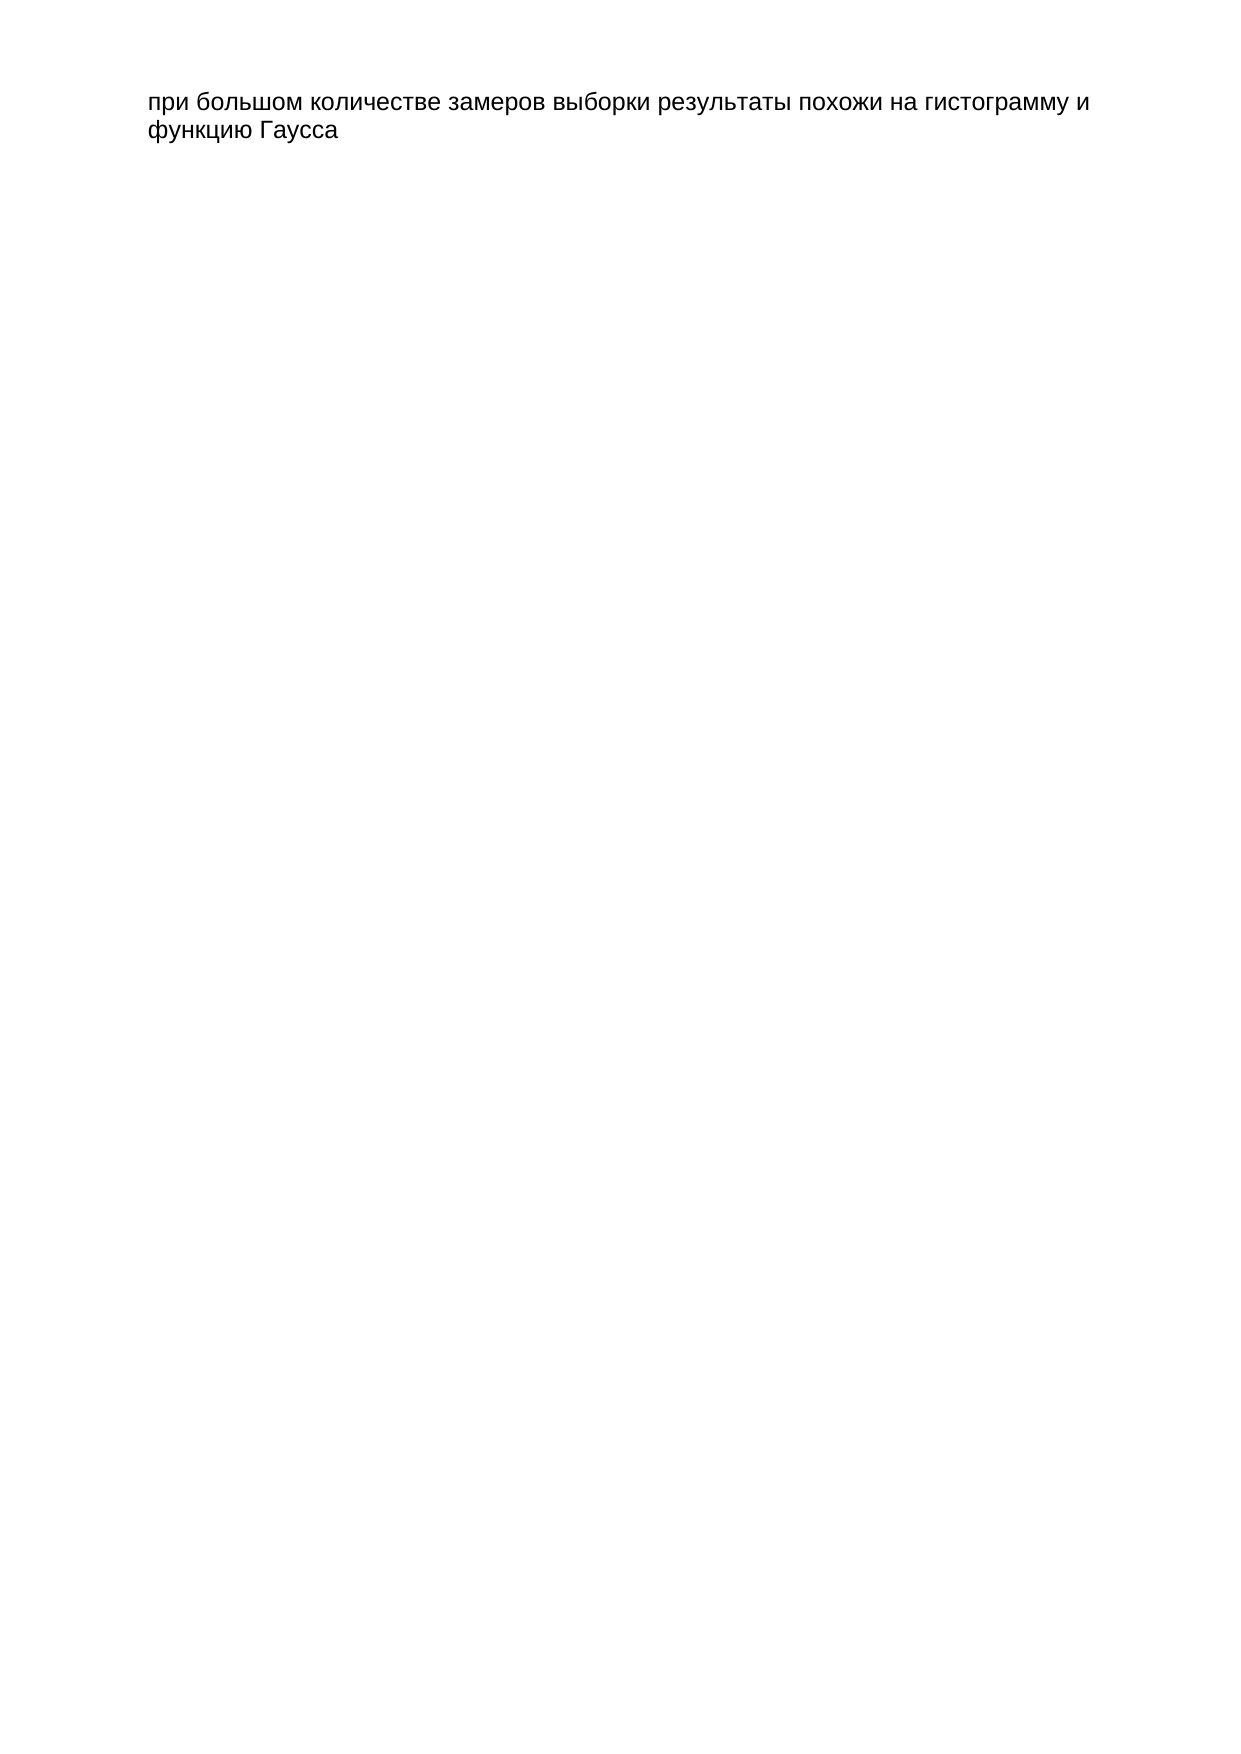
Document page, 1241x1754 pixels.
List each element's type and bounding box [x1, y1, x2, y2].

text [148, 86, 1153, 144]
